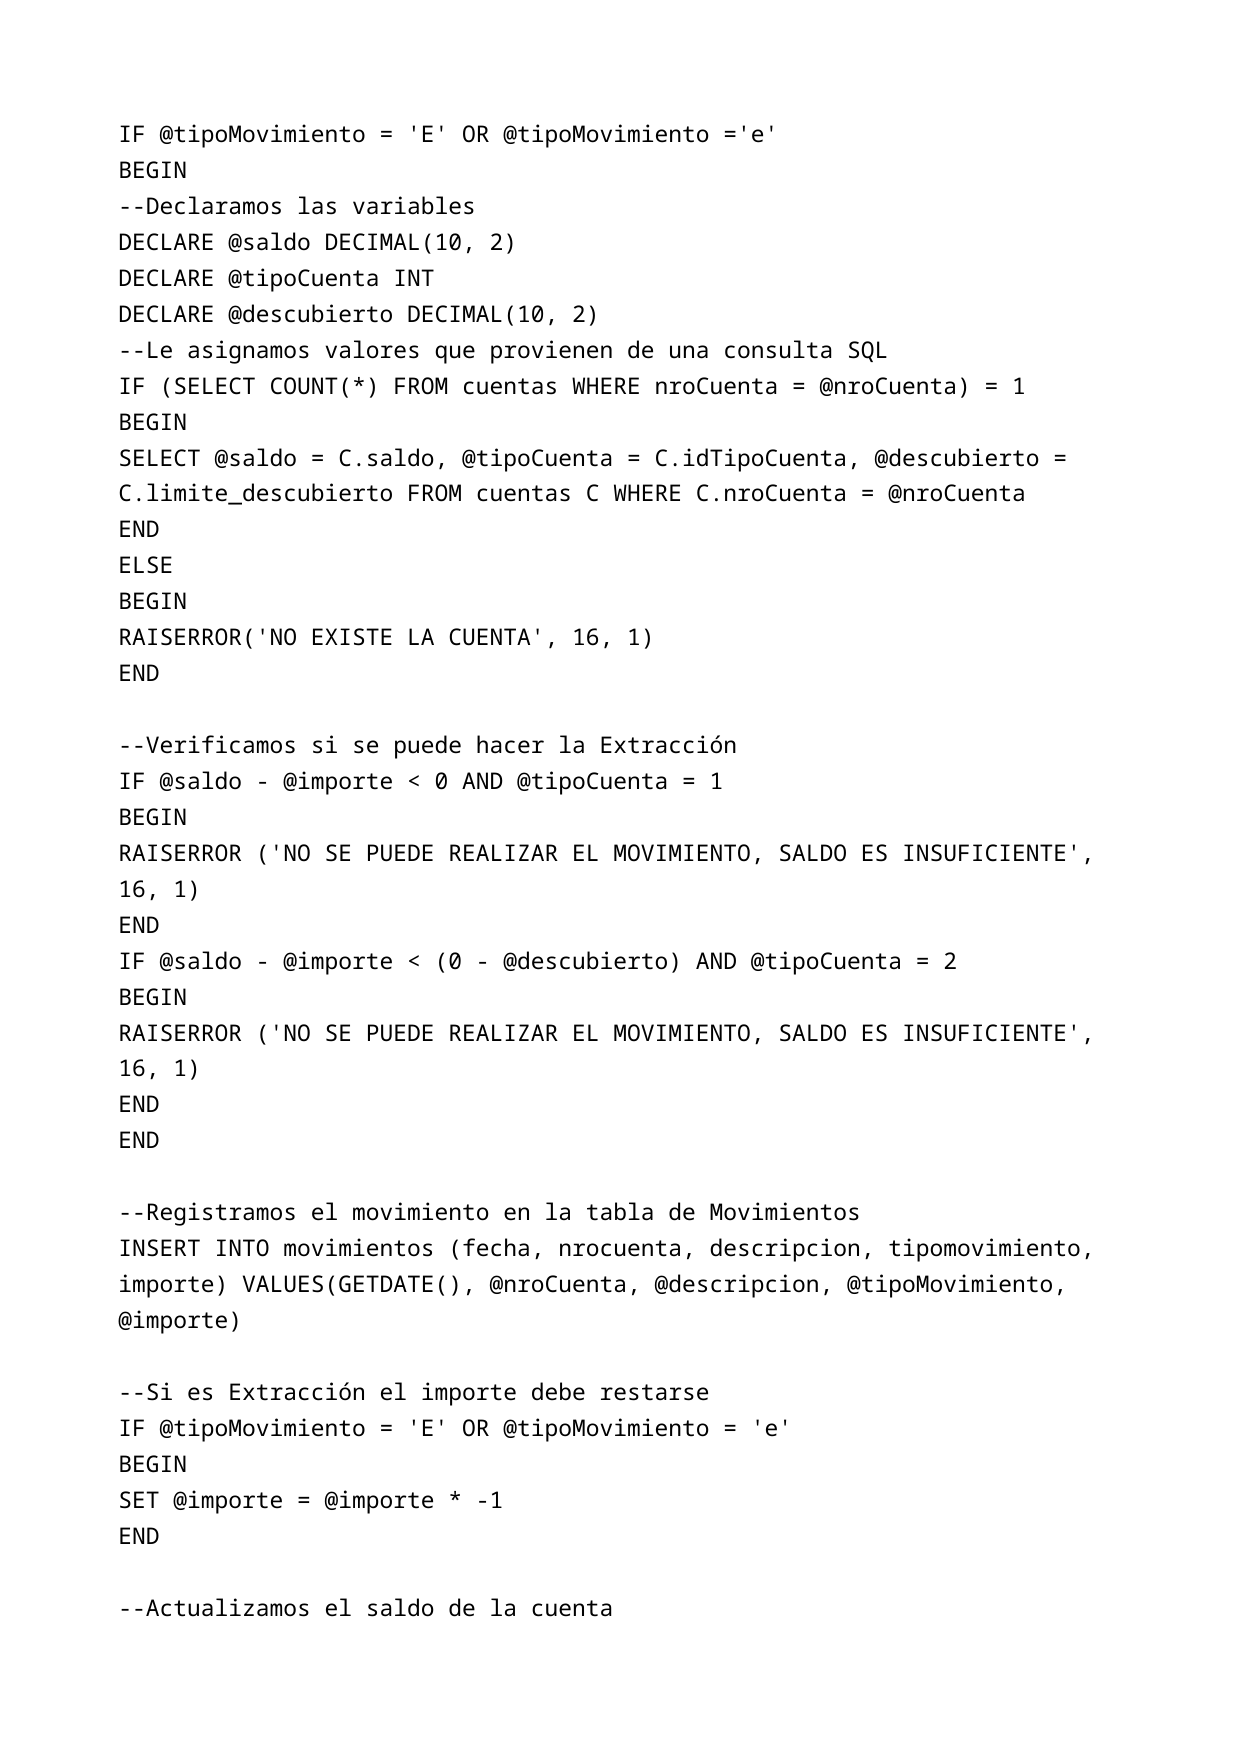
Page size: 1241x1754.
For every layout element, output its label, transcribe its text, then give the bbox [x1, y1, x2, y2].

text RAISERROR ('NO SE PUEDE REALIZAR EL MOVIMIENTO, SALDO ES INSUFICIENTE', 16, 1) [118, 1016, 1122, 1084]
text IF @tipoMovimiento = 'E' OR @tipoMovimiento = 'e' [118, 1412, 1122, 1443]
text IF @saldo - @importe < (0 - @descubierto) AND @tipoCuenta = 2 [118, 944, 1122, 976]
text END [118, 513, 1122, 544]
text --Verificamos si se puede hacer la Extracción [118, 729, 1122, 760]
text INSERT INTO movimientos (fecha, nrocuenta, descripcion, tipomovimiento, importe) VALUES(GETDATE(), @nroCuenta, @descripcion, @tipoMovimiento, @importe) [118, 1232, 1122, 1335]
text SET @importe = @importe * -1 [118, 1484, 1122, 1515]
text IF @saldo - @importe < 0 AND @tipoCuenta = 1 [118, 765, 1122, 796]
text --Si es Extracción el importe debe restarse [118, 1376, 1122, 1407]
text ELSE [118, 549, 1122, 581]
text --Registramos el movimiento en la tabla de Movimientos [118, 1196, 1122, 1227]
text END [118, 909, 1122, 940]
text DECLARE @tipoCuenta INT [118, 262, 1122, 293]
text BEGIN [118, 801, 1122, 832]
text IF @tipoMovimiento = 'E' OR @tipoMovimiento ='e' [118, 118, 1122, 149]
text SELECT @saldo = C.saldo, @tipoCuenta = C.idTipoCuenta, @descubierto = C.limite_descubierto FROM cuentas C WHERE C.nroCuenta = @nroCuenta [118, 441, 1122, 509]
text DECLARE @descubierto DECIMAL(10, 2) [118, 298, 1122, 329]
text BEGIN [118, 154, 1122, 185]
text --Actualizamos el saldo de la cuenta [118, 1591, 1122, 1623]
text END [118, 1124, 1122, 1156]
text END [118, 1088, 1122, 1119]
text END [118, 1519, 1122, 1551]
text DECLARE @saldo DECIMAL(10, 2) [118, 226, 1122, 257]
text BEGIN [118, 1448, 1122, 1479]
text END [118, 657, 1122, 688]
text --Le asignamos valores que provienen de una consulta SQL [118, 334, 1122, 365]
text BEGIN [118, 585, 1122, 616]
text IF (SELECT COUNT(*) FROM cuentas WHERE nroCuenta = @nroCuenta) = 1 [118, 369, 1122, 401]
text RAISERROR ('NO SE PUEDE REALIZAR EL MOVIMIENTO, SALDO ES INSUFICIENTE', 16, 1) [118, 837, 1122, 904]
text --Declaramos las variables [118, 190, 1122, 221]
text RAISERROR('NO EXISTE LA CUENTA', 16, 1) [118, 621, 1122, 652]
text BEGIN [118, 981, 1122, 1012]
text BEGIN [118, 406, 1122, 437]
